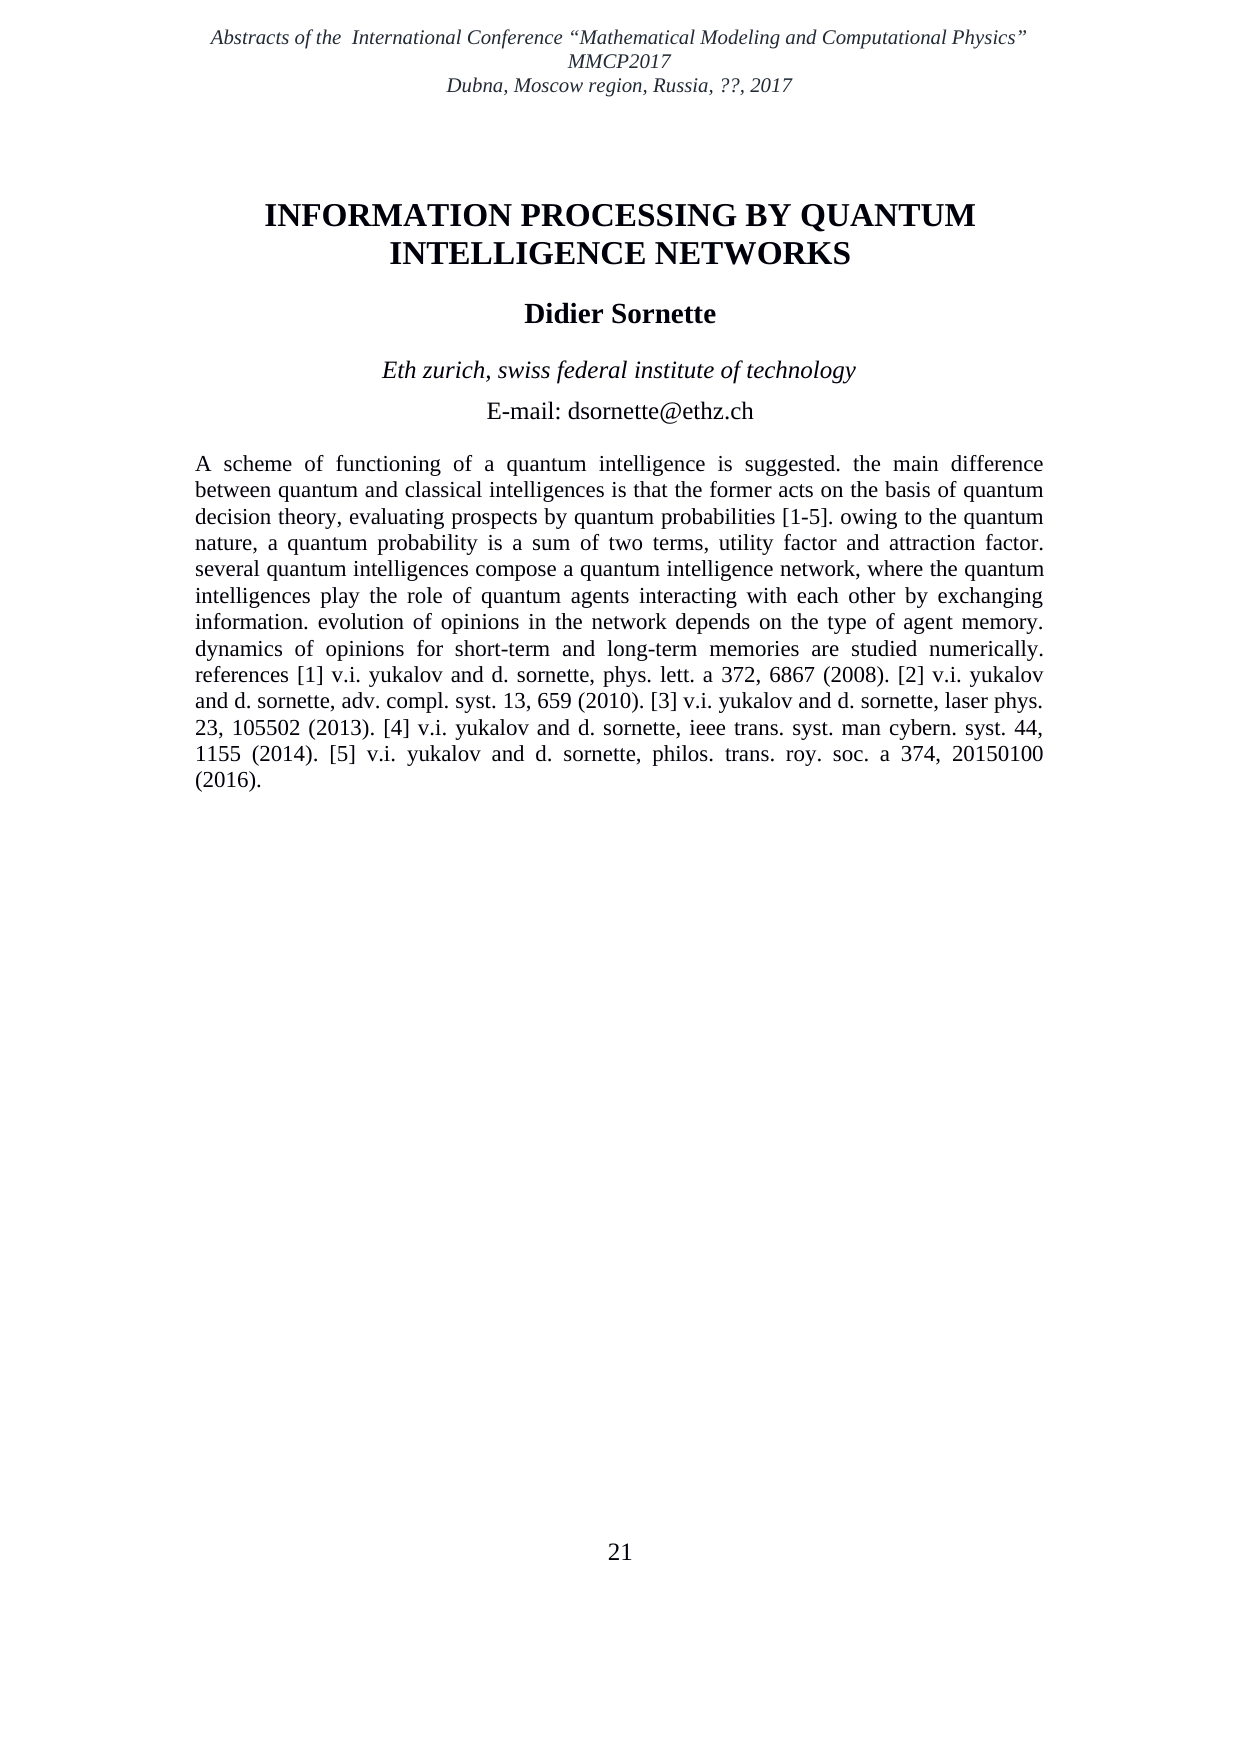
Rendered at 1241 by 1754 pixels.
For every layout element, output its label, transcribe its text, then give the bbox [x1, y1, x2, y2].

text E-mail: dsornette@ethz.ch [195, 396, 1045, 425]
text A scheme of functioning of a quantum intelligence is suggested. the main difference between quantum and classical intelligences is that the former acts on the basis of quantum decision theory, evaluating prospects by quantum probabilities [1-5]. owing to the quantum nature, a quantum probability is a sum of two terms, utility factor and attraction factor. several quantum intelligences compose a quantum intelligence network, where the quantum intelligences play the role of quantum agents interacting with each other by exchanging information. evolution of opinions in the network depends on the type of agent memory. dynamics of opinions for short-term and long-term memories are studied numerically. references [1] v.i. yukalov and d. sornette, phys. lett. a 372, 6867 (2008). [2] v.i. yukalov and d. sornette, adv. compl. syst. 13, 659 (2010). [3] v.i. yukalov and d. sornette, laser phys. 23, 105502 (2013). [4] v.i. yukalov and d. sornette, ieee trans. syst. man cybern. syst. 44, 1155 (2014). [5] v.i. yukalov and d. sornette, philos. trans. roy. soc. a 374, 20150100 (2016). [195, 450, 1045, 793]
text Eth zurich, swiss federal institute of technology [195, 355, 1045, 384]
title INFORMATION PROCESSING BY QUANTUM INTELLIGENCE NETWORKS [195, 195, 1045, 272]
text Didier Sornette [195, 297, 1045, 330]
